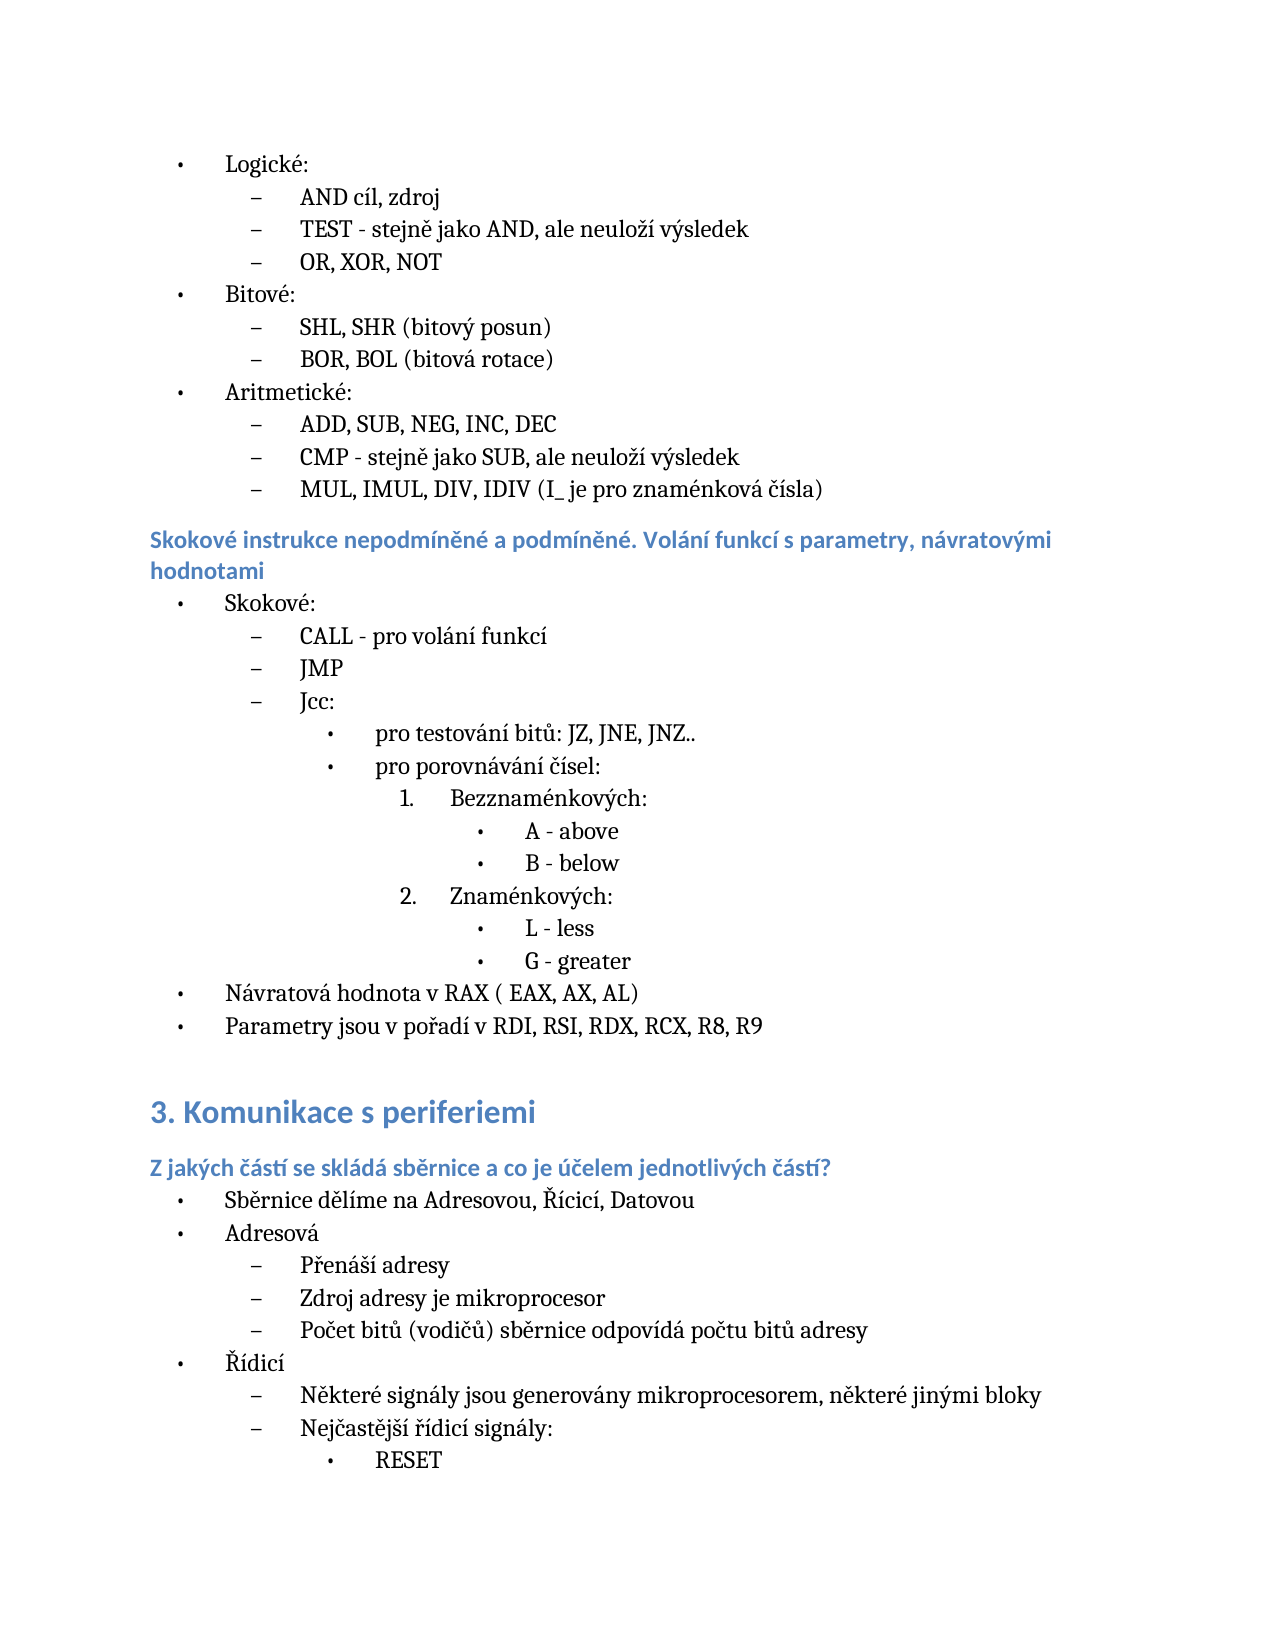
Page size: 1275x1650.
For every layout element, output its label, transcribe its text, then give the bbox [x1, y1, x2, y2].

list CALL - pro volání funkcí [250, 622, 1125, 651]
list Jcc: [250, 687, 1125, 716]
list Znaménkových: [400, 882, 1125, 911]
subtitle 3. Komunikace s periferiemi [150, 1091, 1125, 1131]
list AND cíl, zdroj [250, 182, 1125, 211]
list ADD, SUB, NEG, INC, DEC [250, 410, 1125, 439]
list RESET [325, 1446, 1125, 1475]
subtitle Z jakých částí se skládá sběrnice a co je účelem jednotlivých částí? [150, 1152, 1125, 1183]
list Adresová [175, 1219, 1125, 1248]
list Některé signály jsou generovány mikroprocesorem, některé jinými bloky [250, 1381, 1125, 1410]
subtitle Skokové instrukce nepodmíněné a podmíněné. Volání funkcí s parametry, návratovými hodnotami [150, 524, 1125, 586]
list Počet bitů (vodičů) sběrnice odpovídá počtu bitů adresy [250, 1316, 1125, 1345]
list Skokové: [175, 589, 1125, 618]
list BOR, BOL (bitová rotace) [250, 345, 1125, 374]
list Řídicí [175, 1349, 1125, 1378]
list Bitové: [175, 280, 1125, 309]
list Logické: [175, 150, 1125, 179]
list Zdroj adresy je mikroprocesor [250, 1284, 1125, 1313]
list pro testování bitů: JZ, JNE, JNZ.. [325, 719, 1125, 748]
list Parametry jsou v pořadí v RDI, RSI, RDX, RCX, R8, R9 [175, 1012, 1125, 1041]
list L - less [475, 914, 1125, 943]
list MUL, IMUL, DIV, IDIV (I_ je pro znaménková čísla) [250, 475, 1125, 504]
list Sběrnice dělíme na Adresovou, Řícicí, Datovou [175, 1186, 1125, 1215]
list TEST - stejně jako AND, ale neuloží výsledek [250, 215, 1125, 244]
list G - greater [475, 947, 1125, 976]
list A - above [475, 817, 1125, 846]
list JMP [250, 654, 1125, 683]
list SHL, SHR (bitový posun) [250, 312, 1125, 341]
list pro porovnávání čísel: [325, 752, 1125, 781]
list Přenáší adresy [250, 1251, 1125, 1280]
list CMP - stejně jako SUB, ale neuloží výsledek [250, 442, 1125, 471]
list OR, XOR, NOT [250, 247, 1125, 276]
list B - below [475, 849, 1125, 878]
list Bezznaménkových: [400, 784, 1125, 813]
list Aritmetické: [175, 377, 1125, 406]
list Návratová hodnota v RAX ( EAX, AX, AL) [175, 979, 1125, 1008]
list Nejčastější řídicí signály: [250, 1414, 1125, 1443]
